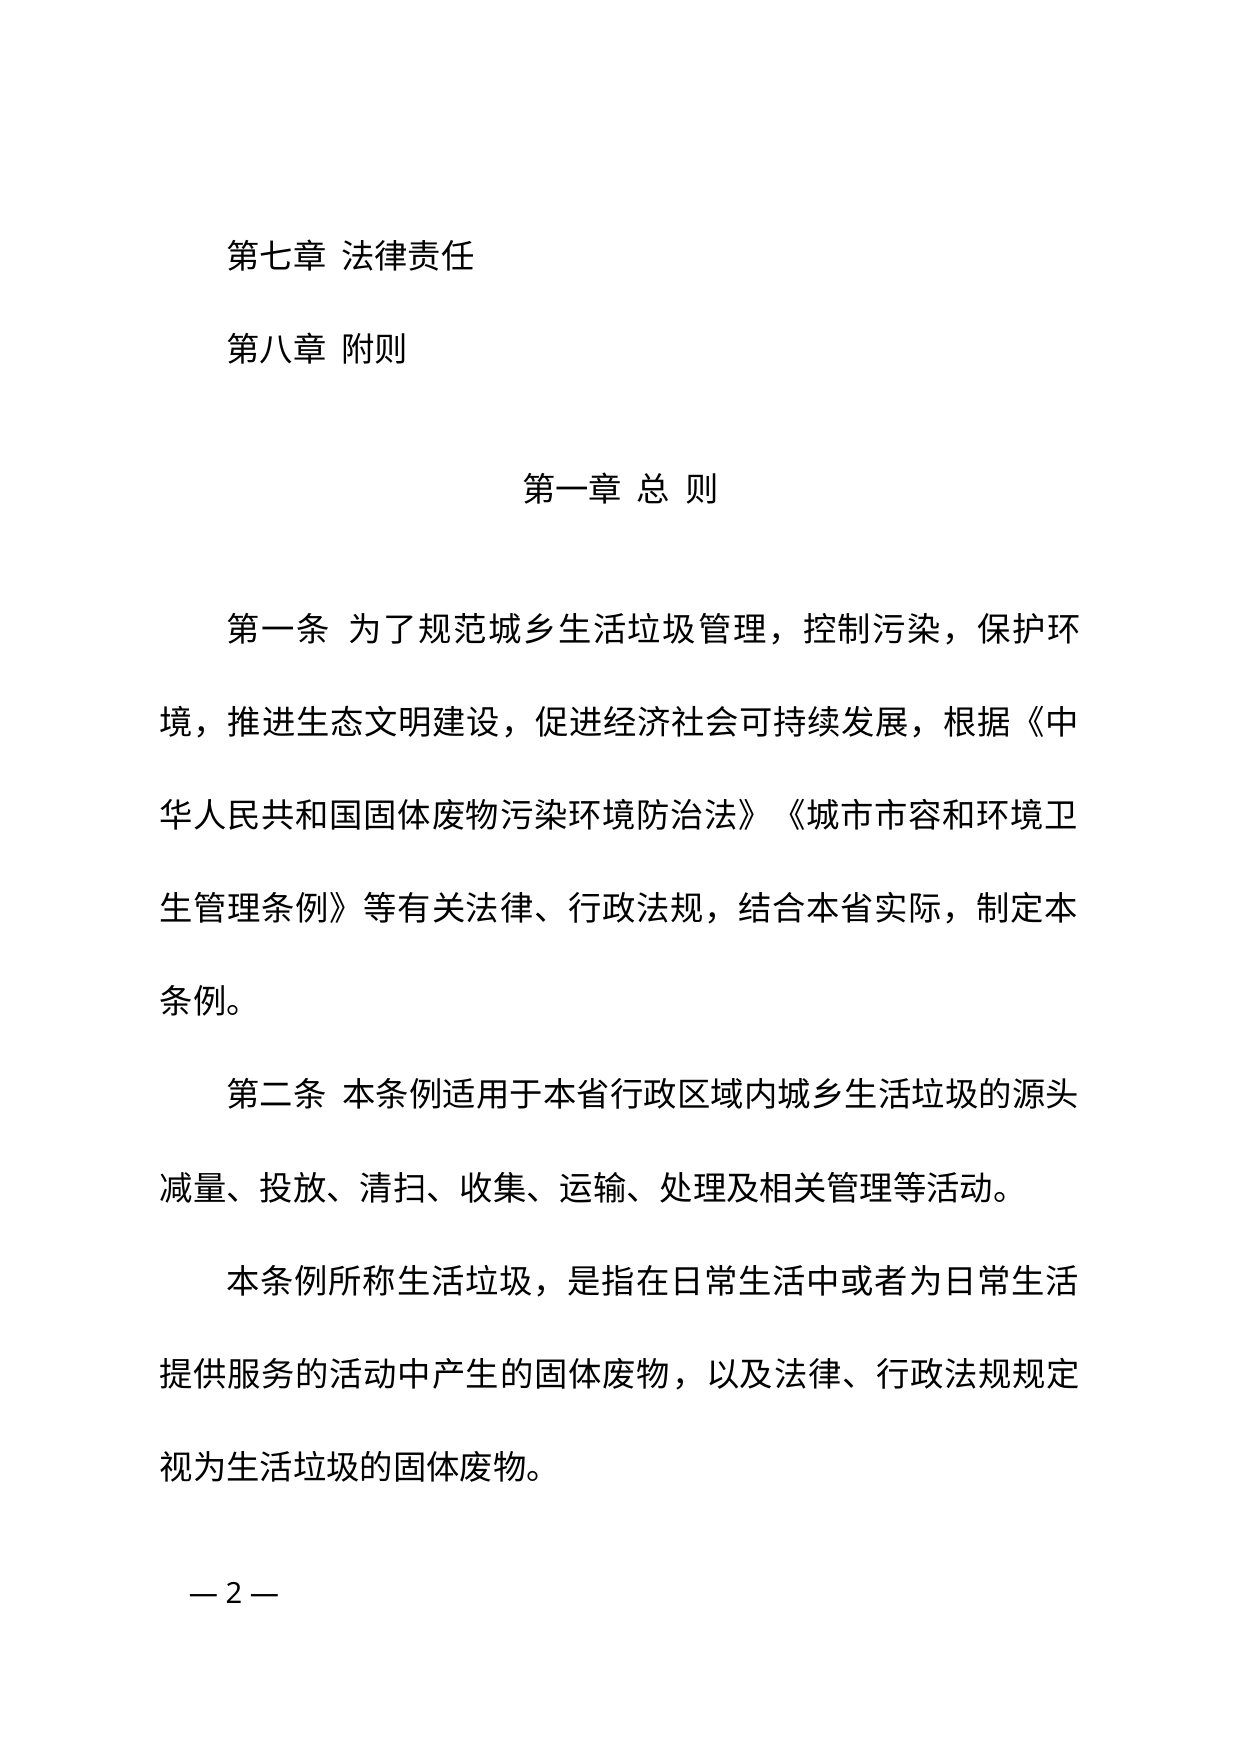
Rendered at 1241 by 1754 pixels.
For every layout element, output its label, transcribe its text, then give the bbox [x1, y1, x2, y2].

text 本条例所称生活垃圾，是指在日常生活中或者为日常生活提供服务的活动中产生的固体废物，以及法律、行政法规规定视为生活垃圾的固体废物。 [159, 1232, 1081, 1511]
text 第一条 为了规范城乡生活垃圾管理，控制污染，保护环境，推进生态文明建设，促进经济社会可持续发展，根据《中华人民共和国固体废物污染环境防治法》《城市市容和环境卫生管理条例》等有关法律、行政法规，结合本省实际，制定本条例。 [159, 580, 1081, 1046]
text 第八章 附则 [159, 301, 1081, 394]
text 第二条 本条例适用于本省行政区域内城乡生活垃圾的源头减量、投放、清扫、收集、运输、处理及相关管理等活动。 [159, 1046, 1081, 1232]
text 第七章 法律责任 [159, 208, 1081, 301]
text 第一章 总 则 [159, 441, 1081, 534]
